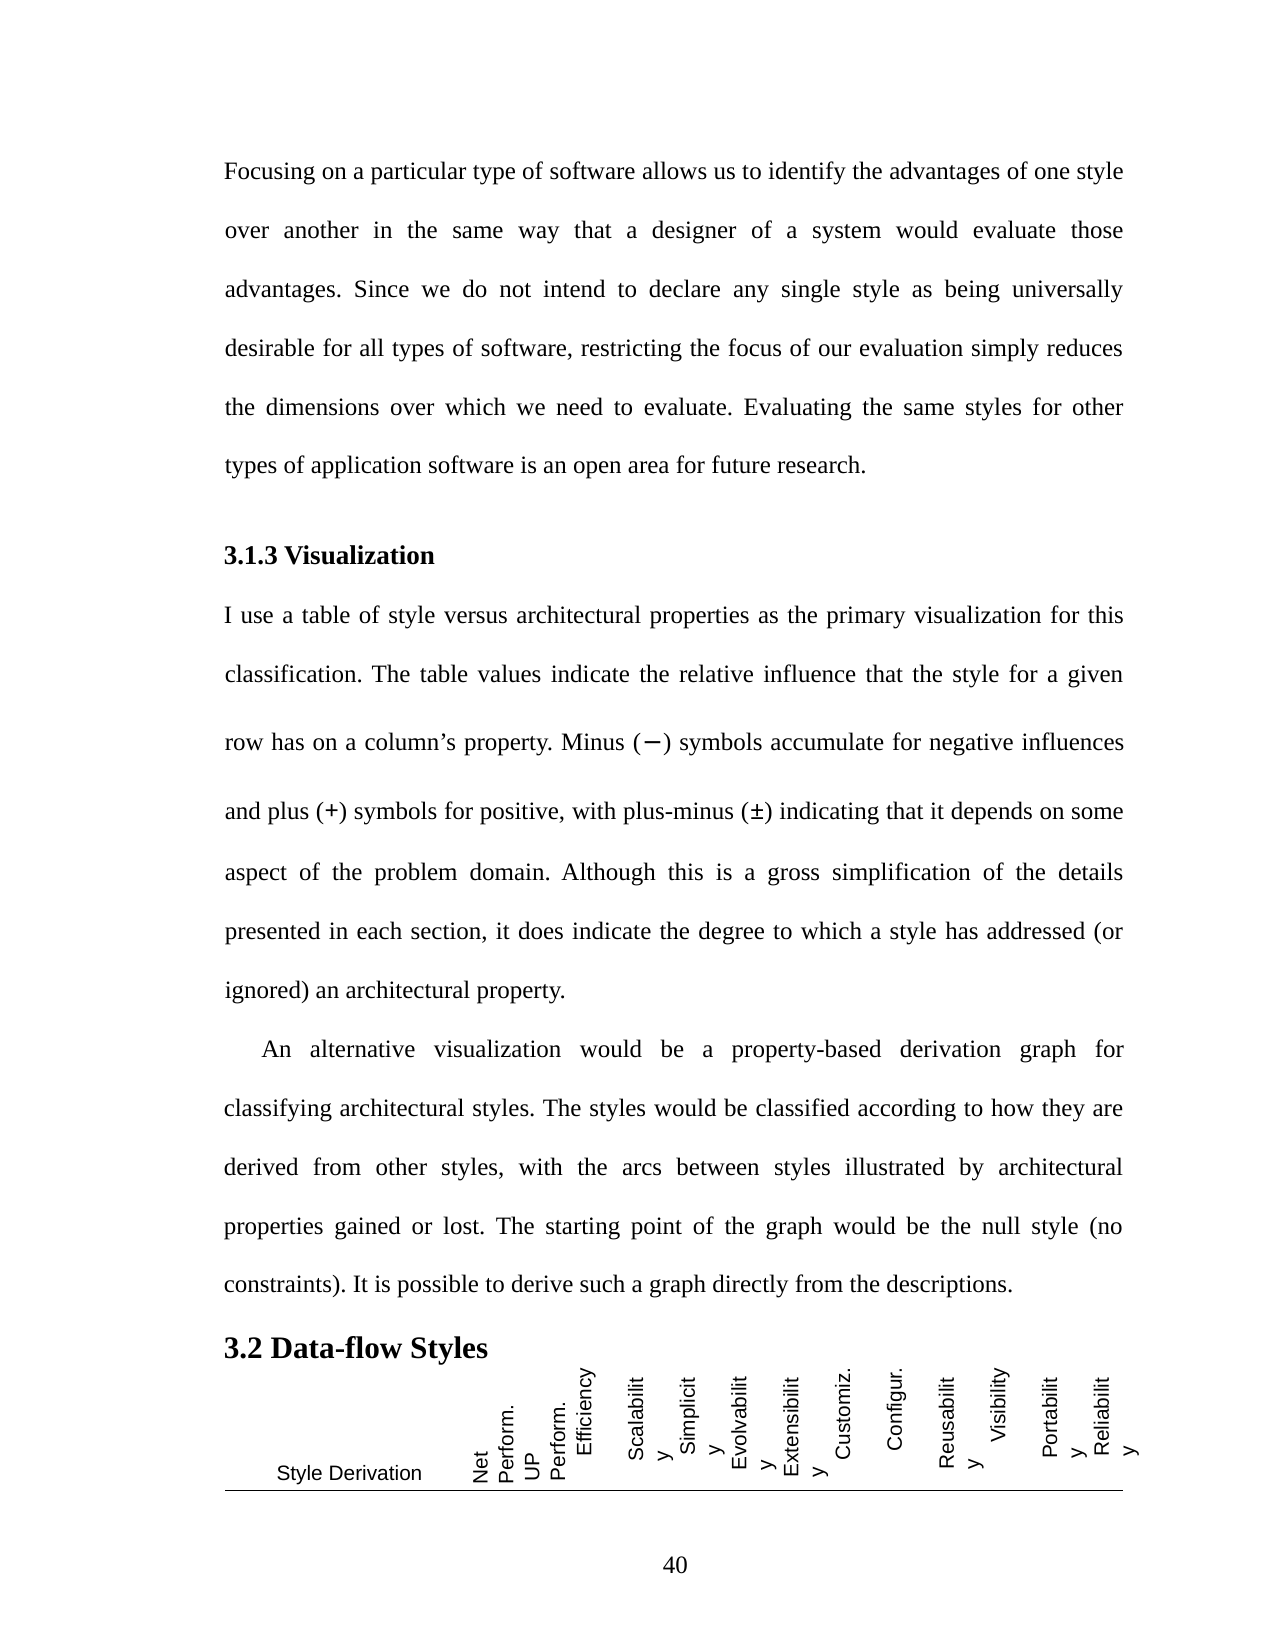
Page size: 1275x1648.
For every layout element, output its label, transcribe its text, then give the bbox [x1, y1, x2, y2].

table_header [671, 1368, 725, 1490]
table_header [879, 1368, 930, 1490]
table_header [984, 1368, 1036, 1490]
table_header [570, 1368, 622, 1490]
subtitle 3.1.3 Visualization [223, 539, 1064, 570]
table_header [622, 1368, 671, 1490]
table_header [829, 1368, 878, 1490]
subtitle 3.2 Data-flow Styles [223, 1329, 1064, 1365]
text I use a table of style versus architectural properties as the primary visualization for this classification. The table values indicate the relative influence that the style for a given row has on a column’s property. Minus (−) symbols accumulate for negative influences and plus (+) symbols for positive, with plus-minus (±) indicating that it depends on some aspect of the problem domain. Although this is a gross simplification of the details presented in each section, it does indicate the degree to which a style has addressed (or ignored) an architectural property. [223, 600, 1125, 1003]
table_header [518, 1368, 570, 1490]
table_header [1088, 1368, 1123, 1490]
text Focusing on a particular type of software allows us to identify the advantages of one style over another in the same way that a designer of a system would evaluate those advantages. Since we do not intend to declare any single style as being universally desirable for all types of software, restricting the focus of our evaluation simply reduces the dimensions over which we need to evaluate. Evaluating the same styles for other types of application software is an open area for future research. [223, 156, 1125, 479]
table_header [777, 1368, 829, 1490]
table_header [930, 1368, 984, 1490]
table_header Style Derivation [225, 1368, 466, 1490]
text An alternative visualization would be a property-based derivation graph for classifying architectural styles. The styles would be classified according to how they are derived from other styles, with the arcs between styles illustrated by architectural properties gained or lost. The starting point of the graph would be the null style (no constraints). It is possible to derive such a graph directly from the descriptions. [223, 1034, 1125, 1298]
table_header [725, 1368, 777, 1490]
table_header [466, 1368, 518, 1490]
table_header [1036, 1368, 1088, 1490]
